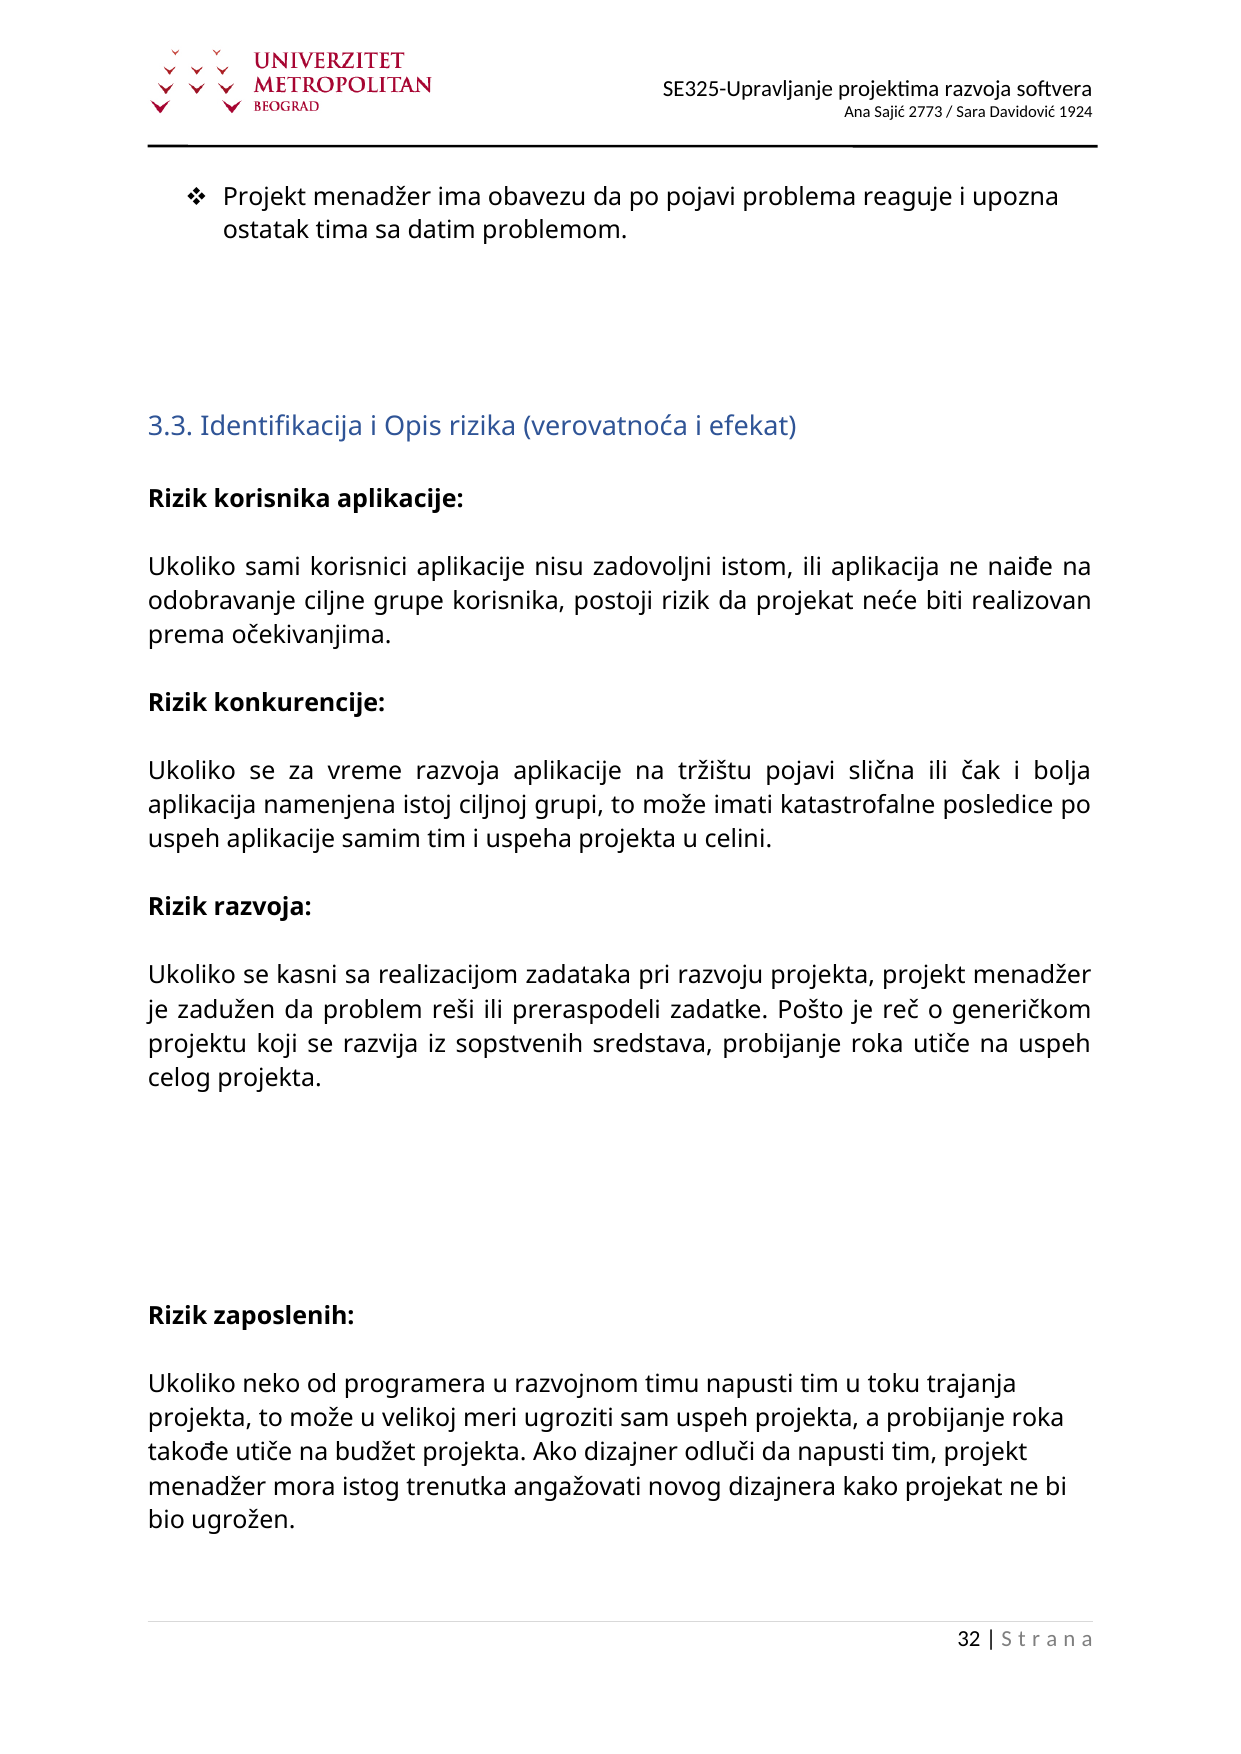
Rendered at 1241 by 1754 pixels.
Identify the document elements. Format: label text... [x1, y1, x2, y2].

subtitle 3.3. Identifikacija i Opis rizika (verovatnoća i efekat) [148, 407, 1093, 443]
title Rizik konkurencije: [148, 685, 1093, 719]
title Ukoliko se kasni sa realizacijom zadataka pri razvoju projekta, projekt menadžer je zadužen da problem reši ili preraspodeli zadatke. Pošto je reč o generičkom projektu koji se razvija iz sopstvenih sredstava, probijanje roka utiče na uspeh celog projekta. [148, 957, 1093, 1093]
title Ukoliko sami korisnici aplikacije nisu zadovoljni istom, ili aplikacija ne naiđe na odobravanje ciljne grupe korisnika, postoji rizik da projekat neće biti realizovan prema očekivanjima. [148, 548, 1093, 651]
title Rizik razvoja: [148, 889, 1093, 923]
picture [141, 39, 441, 121]
title Ukoliko se za vreme razvoja aplikacije na tržištu pojavi slična ili čak i bolja aplikacija namenjena istoj ciljnoj grupi, to može imati katastrofalne posledice po uspeh aplikacije samim tim i uspeha projekta u celini. [148, 753, 1093, 855]
title Projekt menadžer ima obavezu da po pojavi problema reaguje i upozna ostatak tima sa datim problemom. [185, 178, 1093, 246]
title Rizik korisnika aplikacije: [148, 480, 1093, 514]
title Rizik zaposlenih: [148, 1298, 1093, 1332]
title Ukoliko neko od programera u razvojnom timu napusti tim u toku trajanja projekta, to može u velikoj meri ugroziti sam uspeh projekta, a probijanje roka takođe utiče na budžet projekta. Ako dizajner odluči da napusti tim, projekt menadžer mora istog trenutka angažovati novog dizajnera kako projekat ne bi bio ugrožen. [148, 1366, 1093, 1536]
